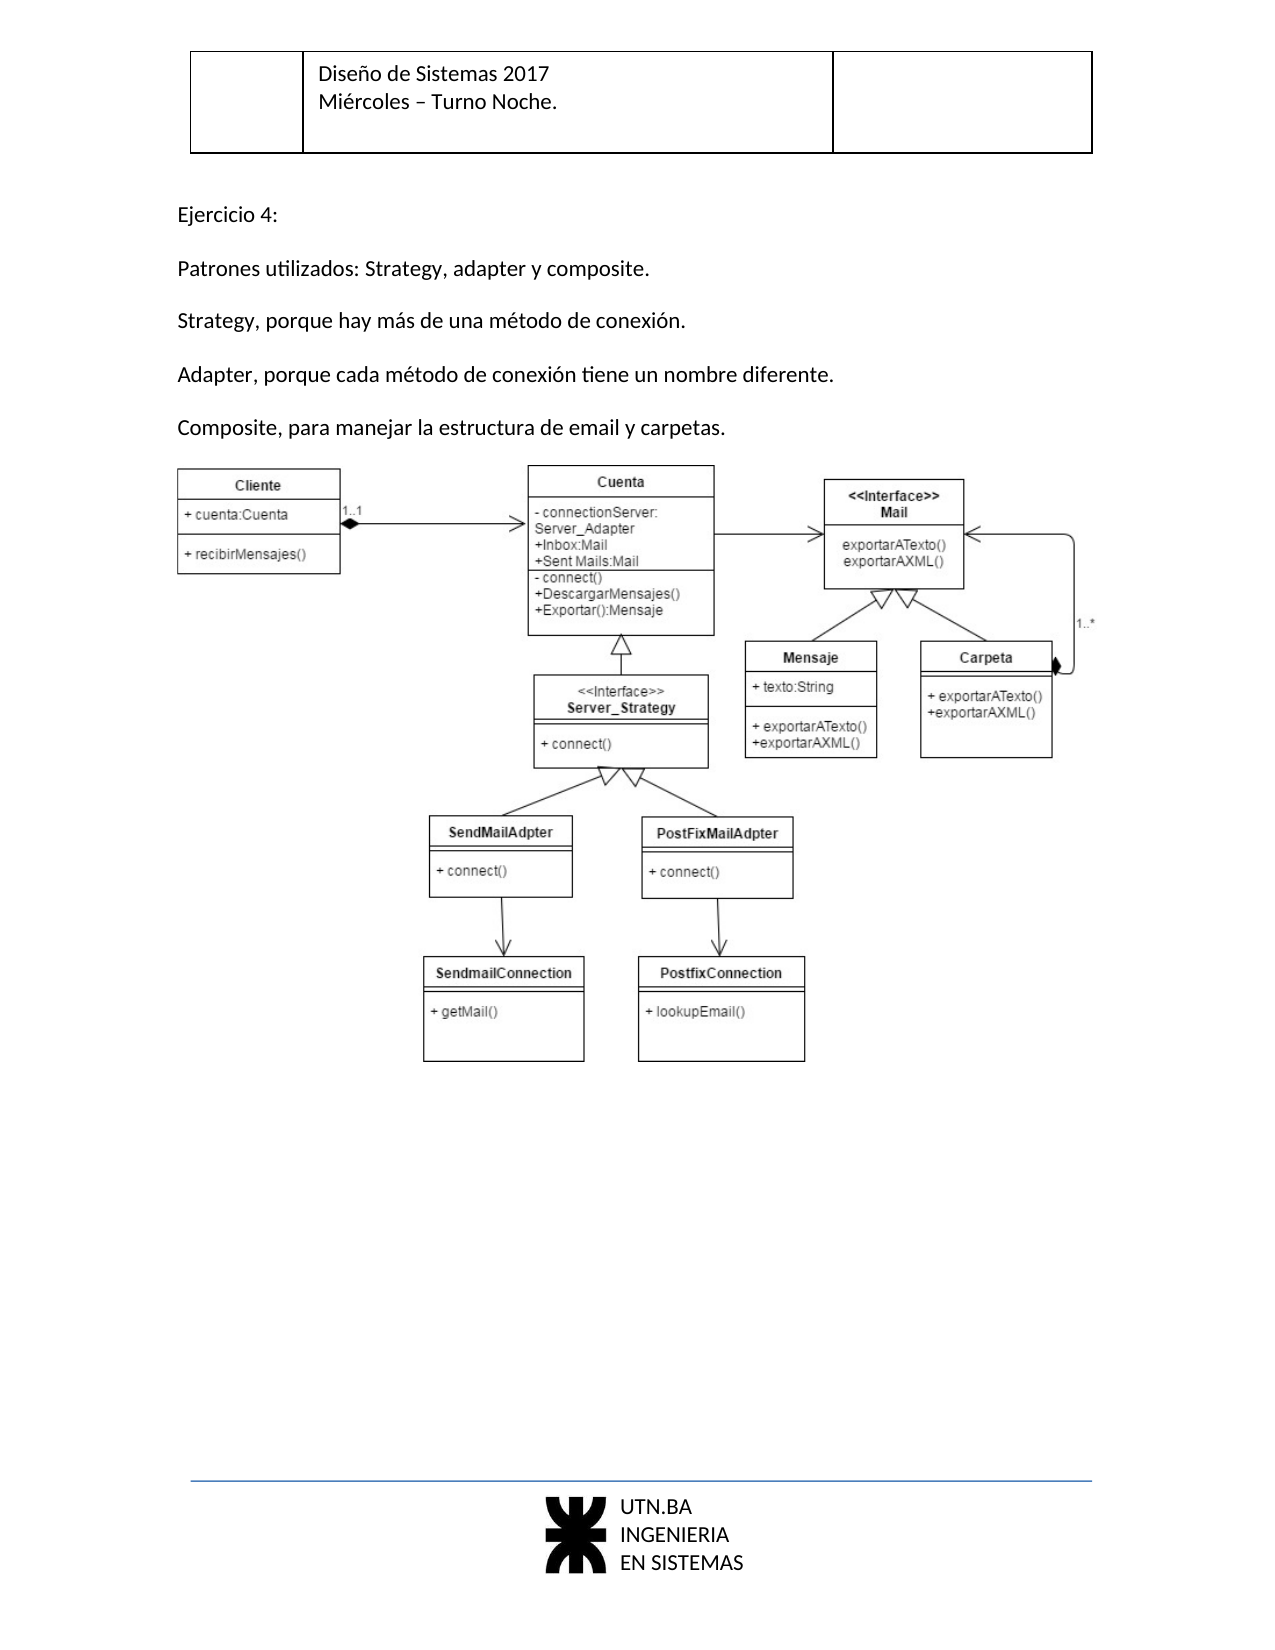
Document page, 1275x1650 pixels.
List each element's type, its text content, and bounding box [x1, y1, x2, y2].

text Patrones utilizados: Strategy, adapter y composite. [177, 254, 1098, 282]
picture [544, 1495, 608, 1575]
picture [177, 465, 1098, 1062]
text Composite, para manejar la estructura de email y carpetas. [177, 413, 1098, 441]
text Strategy, porque hay más de una método de conexión. [177, 307, 1098, 335]
text Adapter, porque cada método de conexión tiene un nombre diferente. [177, 360, 1098, 388]
text Ejercicio 4: [177, 201, 1098, 229]
